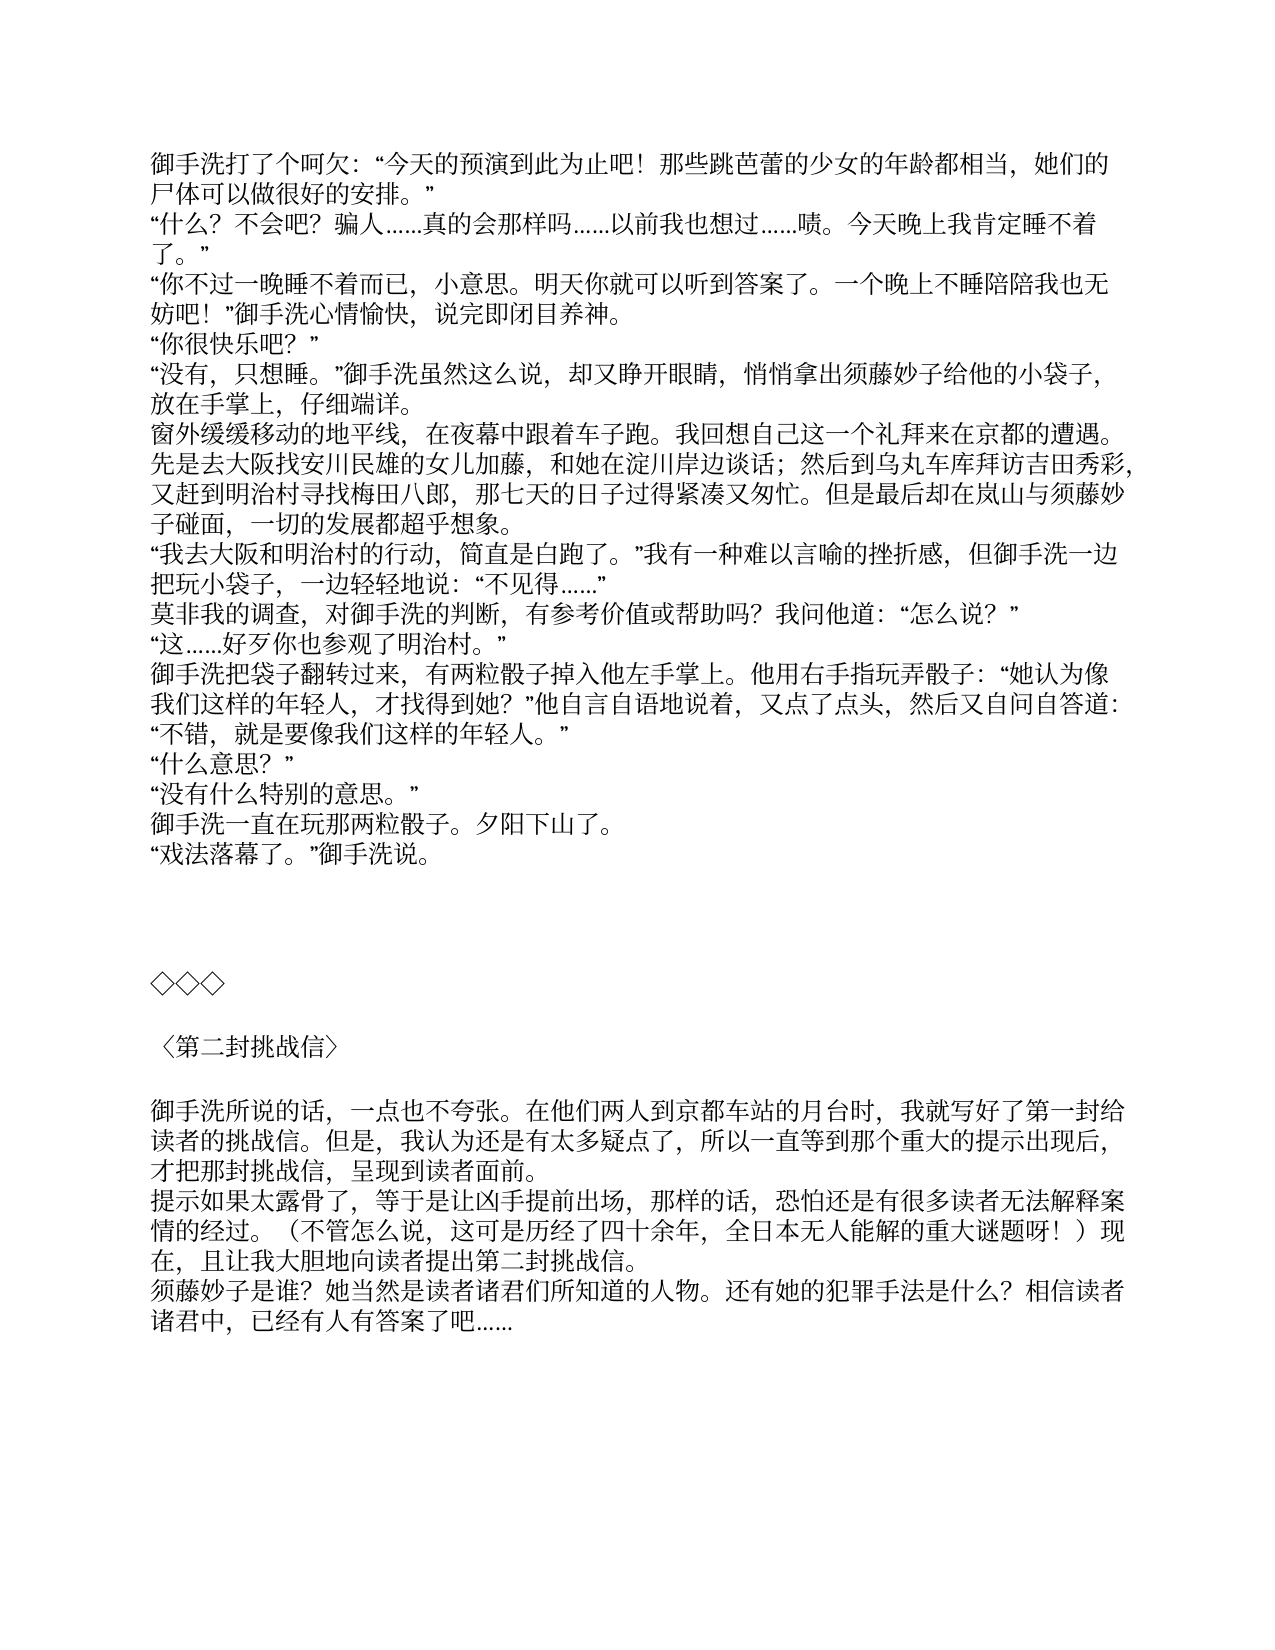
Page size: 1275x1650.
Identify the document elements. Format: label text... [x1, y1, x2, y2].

text ◇◇◇ [150, 970, 1125, 1000]
text “没有什么特别的意思。” [150, 780, 1125, 810]
text 御手洗打了个呵欠：“今天的预演到此为止吧！那些跳芭蕾的少女的年龄都相当，她们的尸体可以做很好的安排。” [150, 150, 1125, 210]
text “我去大阪和明治村的行动，简直是白跑了。”我有一种难以言喻的挫折感，但御手洗一边把玩小袋子，一边轻轻地说：“不见得……” [150, 540, 1125, 600]
text “戏法落幕了。”御手洗说。 [150, 840, 1125, 870]
text “这……好歹你也参观了明治村。” [150, 630, 1125, 660]
text 莫非我的调查，对御手洗的判断，有参考价值或帮助吗？我问他道：“怎么说？” [150, 600, 1125, 630]
text 窗外缓缓移动的地平线，在夜幕中跟着车子跑。我回想自己这一个礼拜来在京都的遭遇。先是去大阪找安川民雄的女儿加藤，和她在淀川岸边谈话；然后到乌丸车库拜访吉田秀彩，又赶到明治村寻找梅田八郎，那七天的日子过得紧凑又匆忙。但是最后却在岚山与须藤妙子碰面，一切的发展都超乎想象。 [150, 420, 1125, 540]
text 提示如果太露骨了，等于是让凶手提前出场，那样的话，恐怕还是有很多读者无法解释案情的经过。（不管怎么说，这可是历经了四十余年，全日本无人能解的重大谜题呀！）现在，且让我大胆地向读者提出第二封挑战信。 [150, 1186, 1125, 1276]
text 御手洗所说的话，一点也不夸张。在他们两人到京都车站的月台时，我就写好了第一封给读者的挑战信。但是，我认为还是有太多疑点了，所以一直等到那个重大的提示出现后，才把那封挑战信，呈现到读者面前。 [150, 1096, 1125, 1186]
text “你很快乐吧？” [150, 330, 1125, 360]
text “你不过一晚睡不着而已，小意思。明天你就可以听到答案了。一个晚上不睡陪陪我也无妨吧！”御手洗心情愉快，说完即闭目养神。 [150, 270, 1125, 330]
text 须藤妙子是谁？她当然是读者诸君们所知道的人物。还有她的犯罪手法是什么？相信读者诸君中，已经有人有答案了吧…… [150, 1276, 1125, 1336]
text “什么意思？” [150, 750, 1125, 780]
text “什么？不会吧？骗人……真的会那样吗……以前我也想过……啧。今天晚上我肯定睡不着了。” [150, 210, 1125, 270]
text 〈第二封挑战信〉 [150, 1033, 1125, 1063]
text “没有，只想睡。”御手洗虽然这么说，却又睁开眼睛，悄悄拿出须藤妙子给他的小袋子，放在手掌上，仔细端详。 [150, 360, 1125, 420]
text 御手洗把袋子翻转过来，有两粒骰子掉入他左手掌上。他用右手指玩弄骰子：“她认为像我们这样的年轻人，才找得到她？”他自言自语地说着，又点了点头，然后又自问自答道：“不错，就是要像我们这样的年轻人。” [150, 660, 1125, 750]
text 御手洗一直在玩那两粒骰子。夕阳下山了。 [150, 810, 1125, 840]
